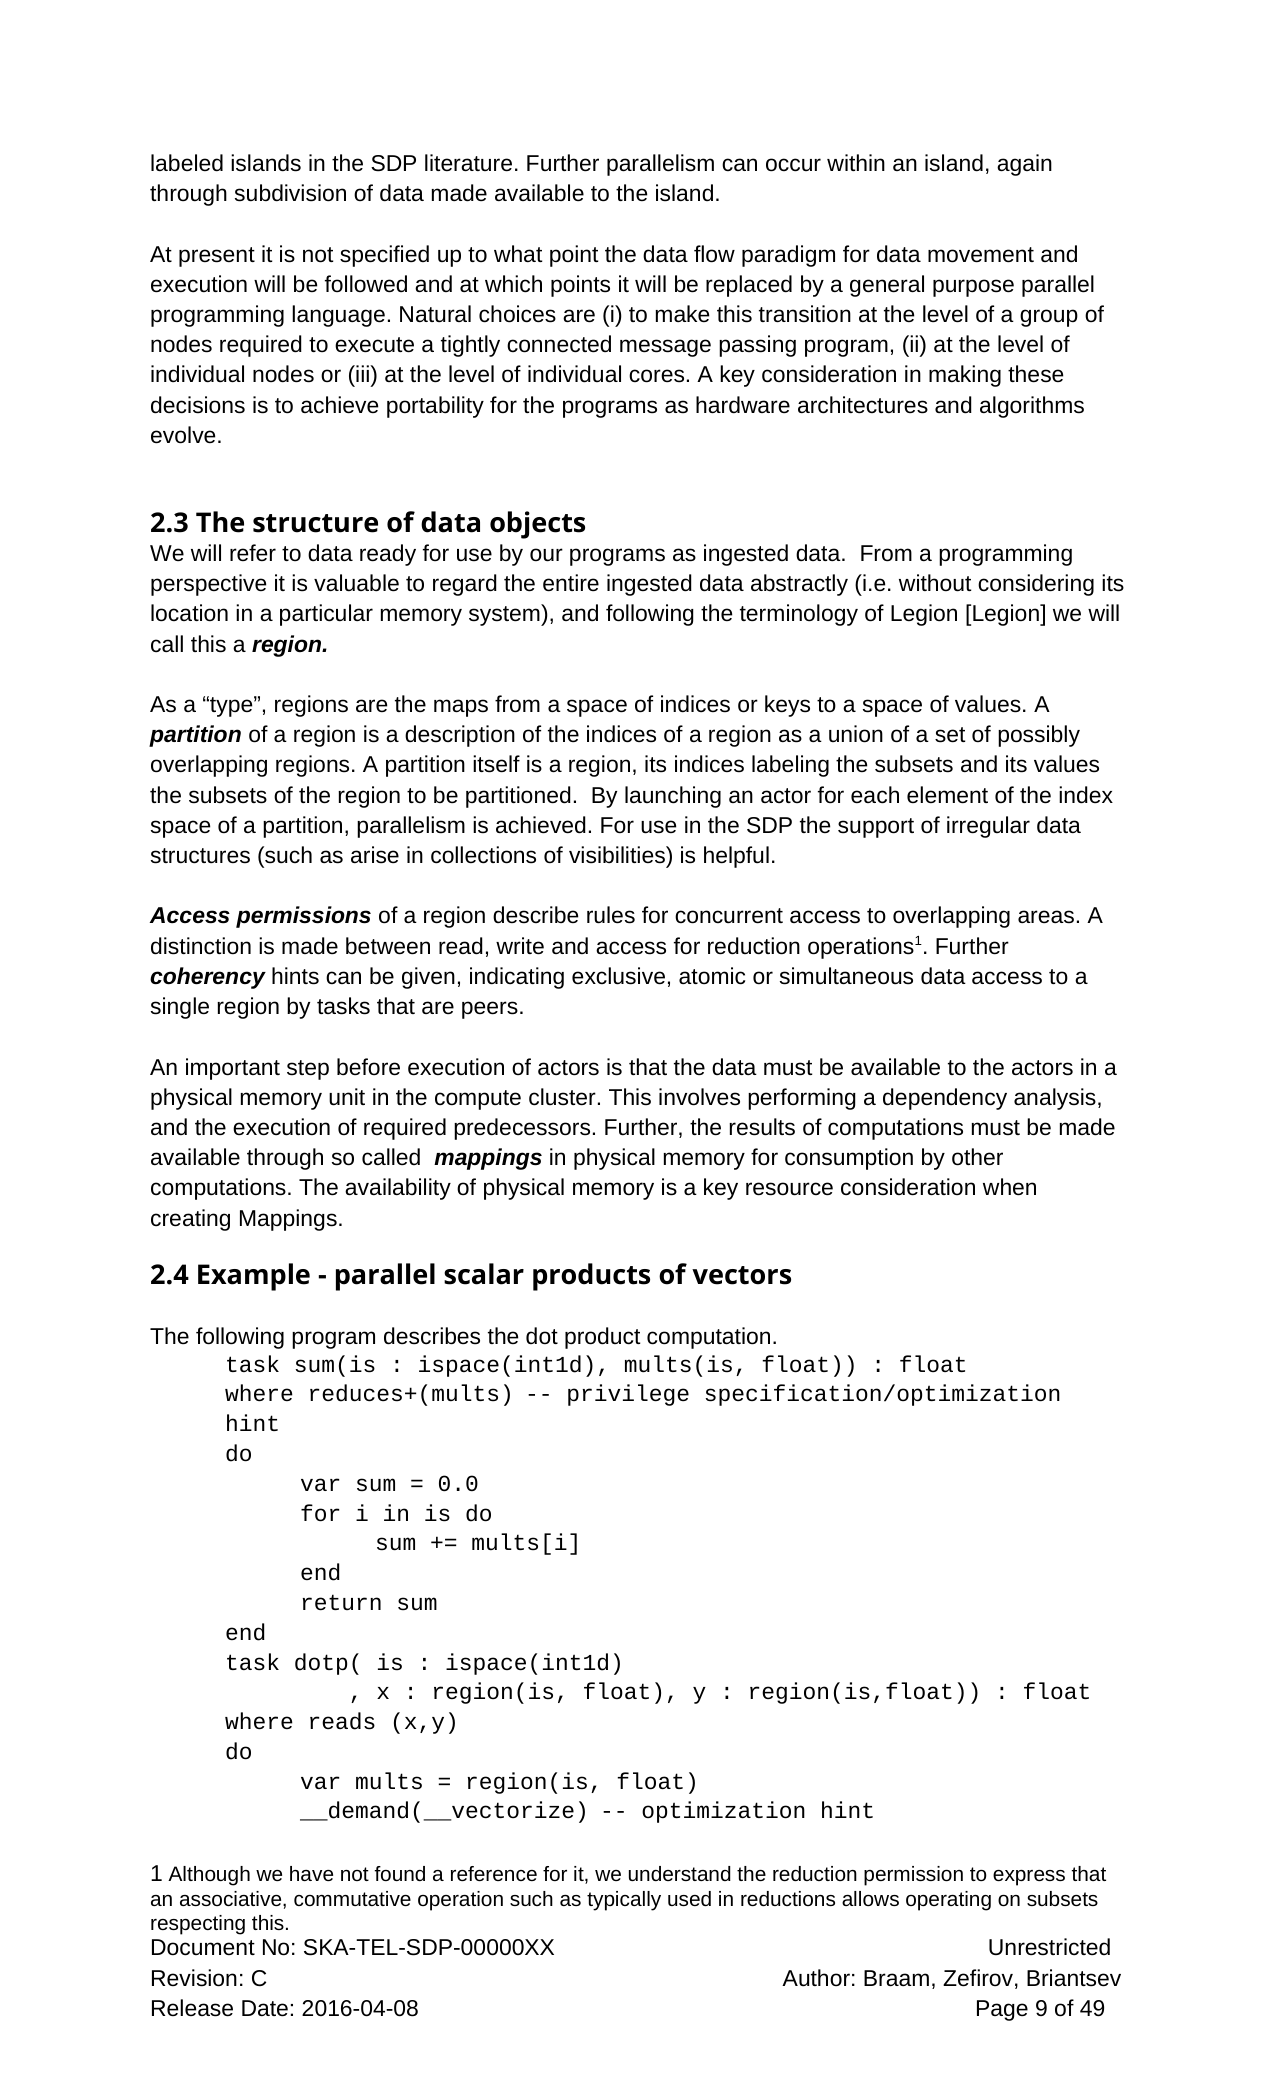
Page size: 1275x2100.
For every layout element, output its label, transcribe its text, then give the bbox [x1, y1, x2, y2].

text __demand(__vectorize) -- optimization hint [225, 1800, 1125, 1826]
text do [225, 1740, 1125, 1766]
text do [225, 1442, 1125, 1468]
text task sum(is : ispace(int1d), mults(is, float)) : float [225, 1353, 1125, 1379]
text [150, 150, 1125, 207]
text The following program describes the dot product computation. [150, 1323, 1125, 1349]
text where reduces+(mults) -- privilege specification/optimization hint [225, 1383, 1125, 1438]
text , x : region(is, float), y : region(is,float)) : float [225, 1681, 1125, 1707]
text end [225, 1621, 1125, 1647]
subtitle 2.3 The structure of data objects [150, 503, 1125, 540]
text var sum = 0.0 [225, 1472, 1125, 1498]
text An important step before execution of actors is that the data must be available to the actors in a physical memory unit in the compute cluster. This involves performing a dependency analysis, and the execution of required predecessors. Further, the results of computations must be made available through so called mappings in physical memory for consumption by other computations. The availability of physical memory is a key resource consideration when creating Mappings. [150, 1053, 1125, 1231]
text return sum [225, 1591, 1125, 1617]
subtitle 2.4 Example - parallel scalar products of vectors [150, 1256, 1125, 1292]
text var mults = region(is, float) [225, 1770, 1125, 1796]
text end [225, 1561, 1125, 1587]
text task dotp( is : ispace(int1d) [225, 1651, 1125, 1677]
text sum += mults[i] [225, 1532, 1125, 1558]
text We will refer to data ready for use by our programs as ingested data. From a programming perspective it is valuable to regard the entire ingested data abstractly (i.e. without considering its location in a particular memory system), and following the terminology of Legion [Legion] we will call this a region. [150, 540, 1125, 657]
text for i in is do [225, 1502, 1125, 1528]
text As a “type”, regions are the maps from a space of indices or keys to a space of values. A partition of a region is a description of the indices of a region as a union of a set of possibly overlapping regions. A partition itself is a region, its indices labeling the subsets and its values the subsets of the region to be partitioned. By launching an actor for each element of the index space of a partition, parallelism is achieved. For use in the SDP the support of irregular data structures (such as arise in collections of visibilities) is helpful. [150, 691, 1125, 868]
text At present it is not specified up to what point the data flow paradigm for data movement and execution will be followed and at which points it will be replaced by a general purpose parallel programming language. Natural choices are (i) to make this transition at the level of a group of nodes required to execute a tightly connected message passing program, (ii) at the level of individual nodes or (iii) at the level of individual cores. A key consideration in making these decisions is to achieve portability for the programs as hardware architectures and algorithms evolve. [150, 241, 1125, 448]
text where reads (x,y) [225, 1710, 1125, 1736]
text Access permissions of a region describe rules for concurrent access to overlapping areas. A distinction is made between read, write and access for reduction operations. Further coherency hints can be given, indicating exclusive, atomic or simultaneous data access to a single region by tasks that are peers. [150, 902, 1125, 1019]
